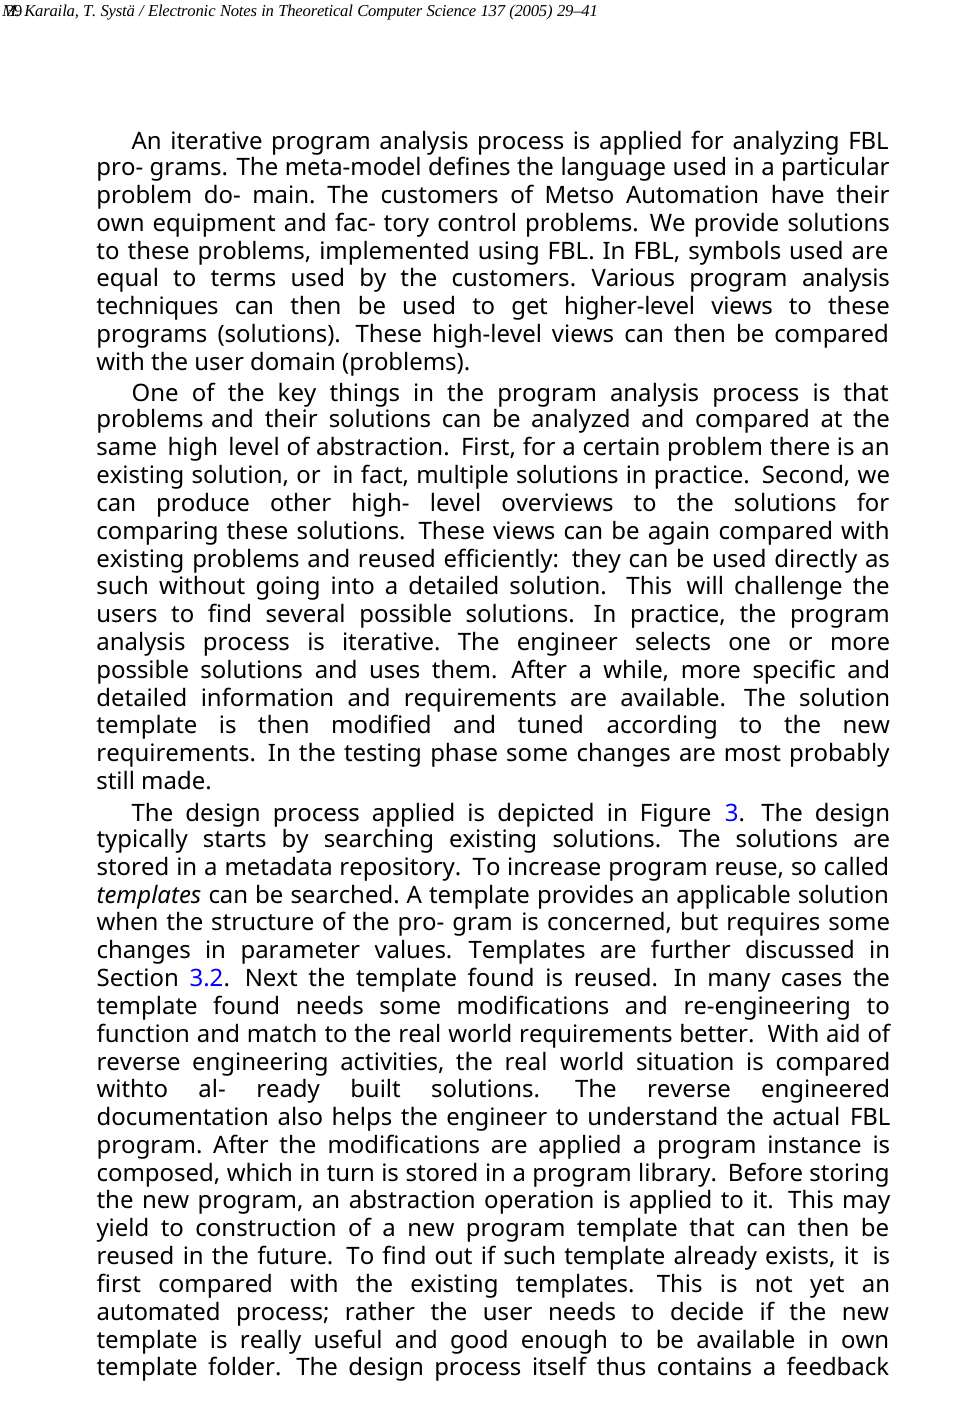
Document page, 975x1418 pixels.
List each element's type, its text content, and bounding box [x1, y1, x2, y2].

text An iterative program analysis process is applied for analyzing FBL pro- grams. The meta-model defines the language used in a particular problem do- main. The customers of Metso Automation have their own equipment and fac- tory control problems. We provide solutions to these problems, implemented using FBL. In FBL, symbols used are equal to terms used by the customers. Various program analysis techniques can then be used to get higher-level views to these programs (solutions). These high-level views can then be compared with the user domain (problems). [96, 127, 890, 377]
text One of the key things in the program analysis process is that problems and their solutions can be analyzed and compared at the same high level of abstraction. First, for a certain problem there is an existing solution, or in fact, multiple solutions in practice. Second, we can produce other high- level overviews to the solutions for comparing these solutions. These views can be again compared with existing problems and reused efficiently: they can be used directly as such without going into a detailed solution. This will challenge the users to find several possible solutions. In practice, the program analysis process is iterative. The engineer selects one or more possible solutions and uses them. After a while, more specific and detailed information and requirements are available. The solution template is then modified and tuned according to the new requirements. In the testing phase some changes are most probably still made. [96, 379, 890, 796]
